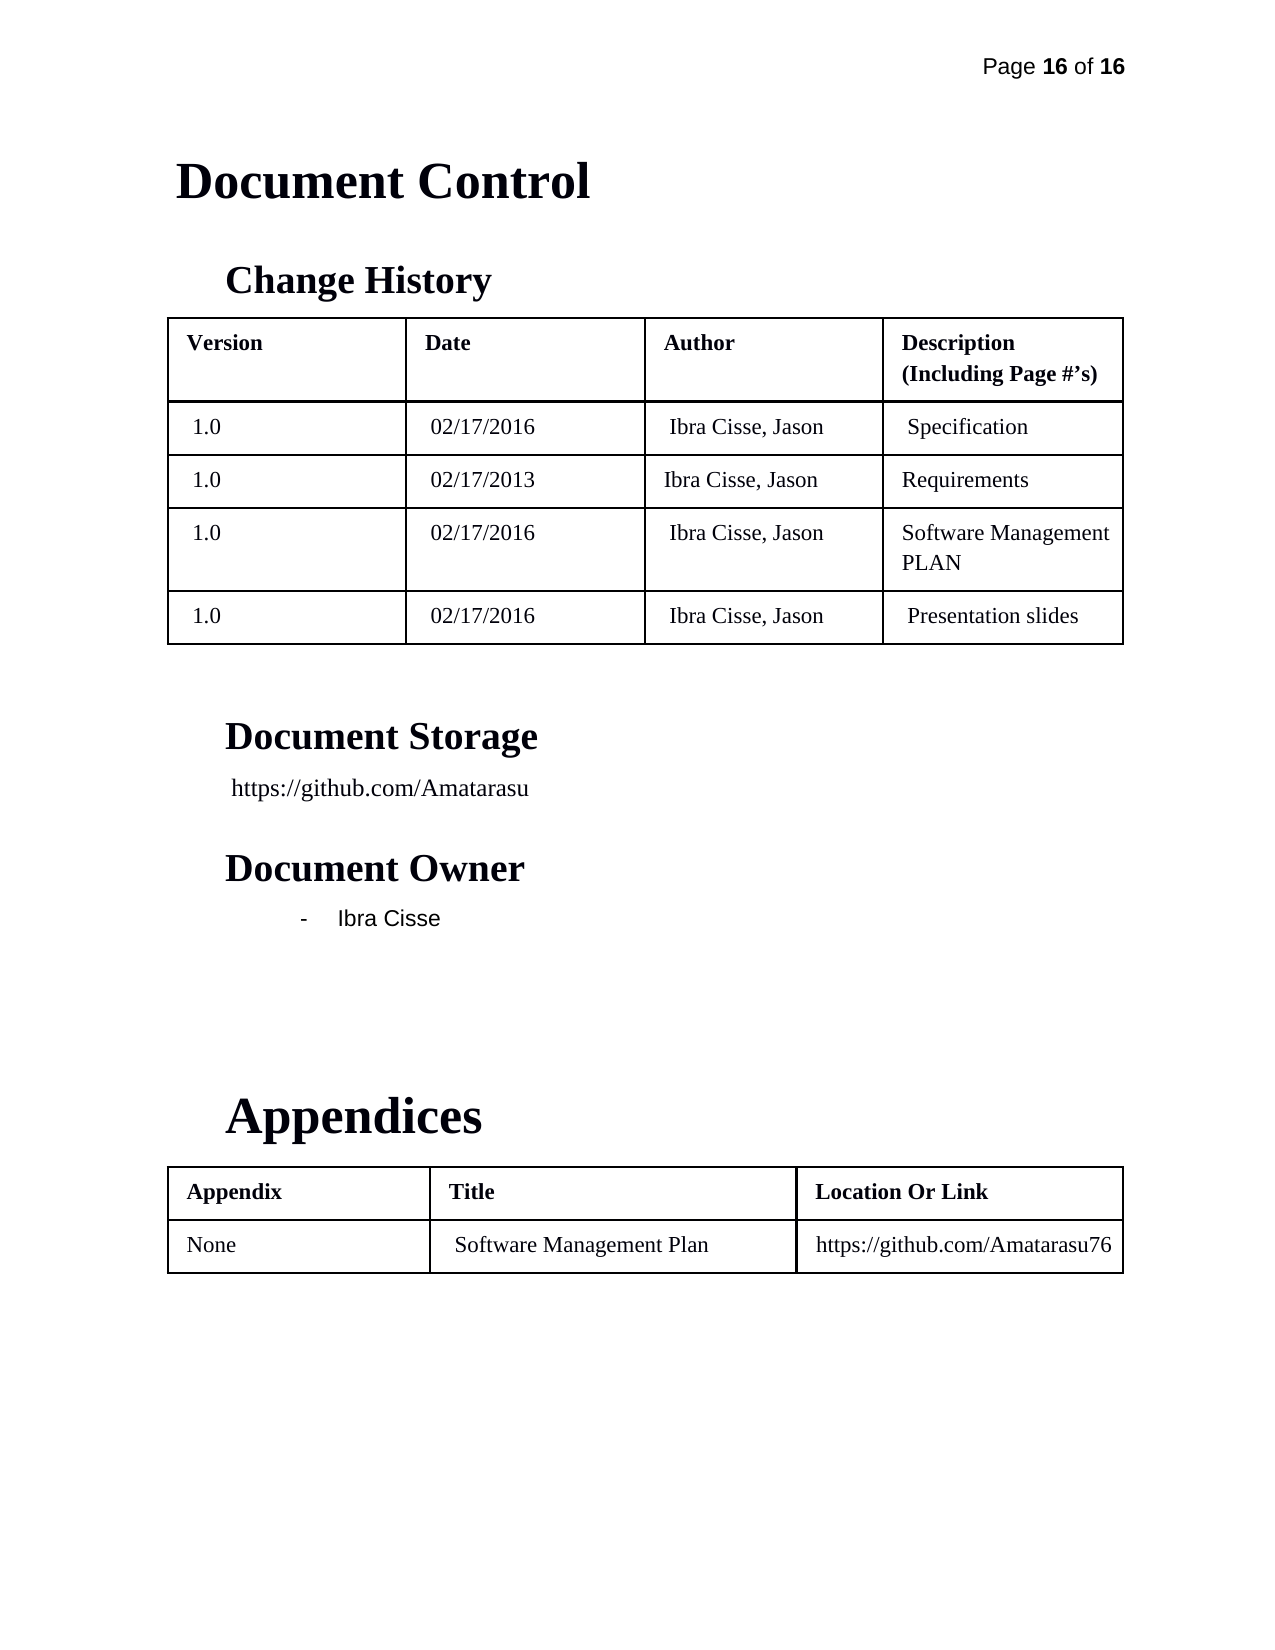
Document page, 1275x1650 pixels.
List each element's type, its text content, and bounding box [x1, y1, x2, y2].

table_cell 1.0 [169, 592, 405, 643]
subtitle Document Control [150, 150, 1125, 210]
table_cell 1.0 [169, 509, 405, 590]
table_cell Ibra Cisse, Jason [646, 403, 882, 453]
subtitle Appendices [150, 1084, 1125, 1144]
table_cell 1.0 [169, 456, 405, 507]
table_cell 1.0 [169, 403, 405, 453]
table_cell 02/17/2016 [407, 592, 644, 643]
table_header Appendix [169, 1168, 429, 1219]
subtitle Change History [150, 256, 1125, 302]
table_cell 02/17/2016 [407, 403, 644, 453]
table_cell 02/17/2013 [407, 456, 644, 507]
table_header Author [646, 319, 882, 400]
table_header Description (Including Page #’s) [884, 319, 1122, 400]
table_cell Presentation slides [884, 592, 1122, 643]
table_header Title [431, 1168, 795, 1219]
table_cell Software Management Plan [431, 1221, 795, 1272]
table_cell Ibra Cisse, Jason [646, 509, 882, 590]
list Ibra Cisse [300, 904, 1125, 931]
table_cell Ibra Cisse, Jason [646, 456, 882, 507]
table_header Location Or Link [798, 1168, 1122, 1219]
subtitle Document Storage [150, 713, 1125, 758]
table_cell https://github.com/Amatarasu76 [798, 1221, 1122, 1272]
table_cell None [169, 1221, 429, 1272]
table_header Date [407, 319, 644, 400]
table_cell Software Management PLAN [884, 509, 1122, 590]
table_cell Specification [884, 403, 1122, 453]
table_cell 02/17/2016 [407, 509, 644, 590]
table_cell Requirements [884, 456, 1122, 507]
subtitle Document Owner [150, 844, 1125, 889]
table_header Version [169, 319, 405, 400]
text https://github.com/Amatarasu [150, 773, 1125, 802]
table_cell Ibra Cisse, Jason [646, 592, 882, 643]
